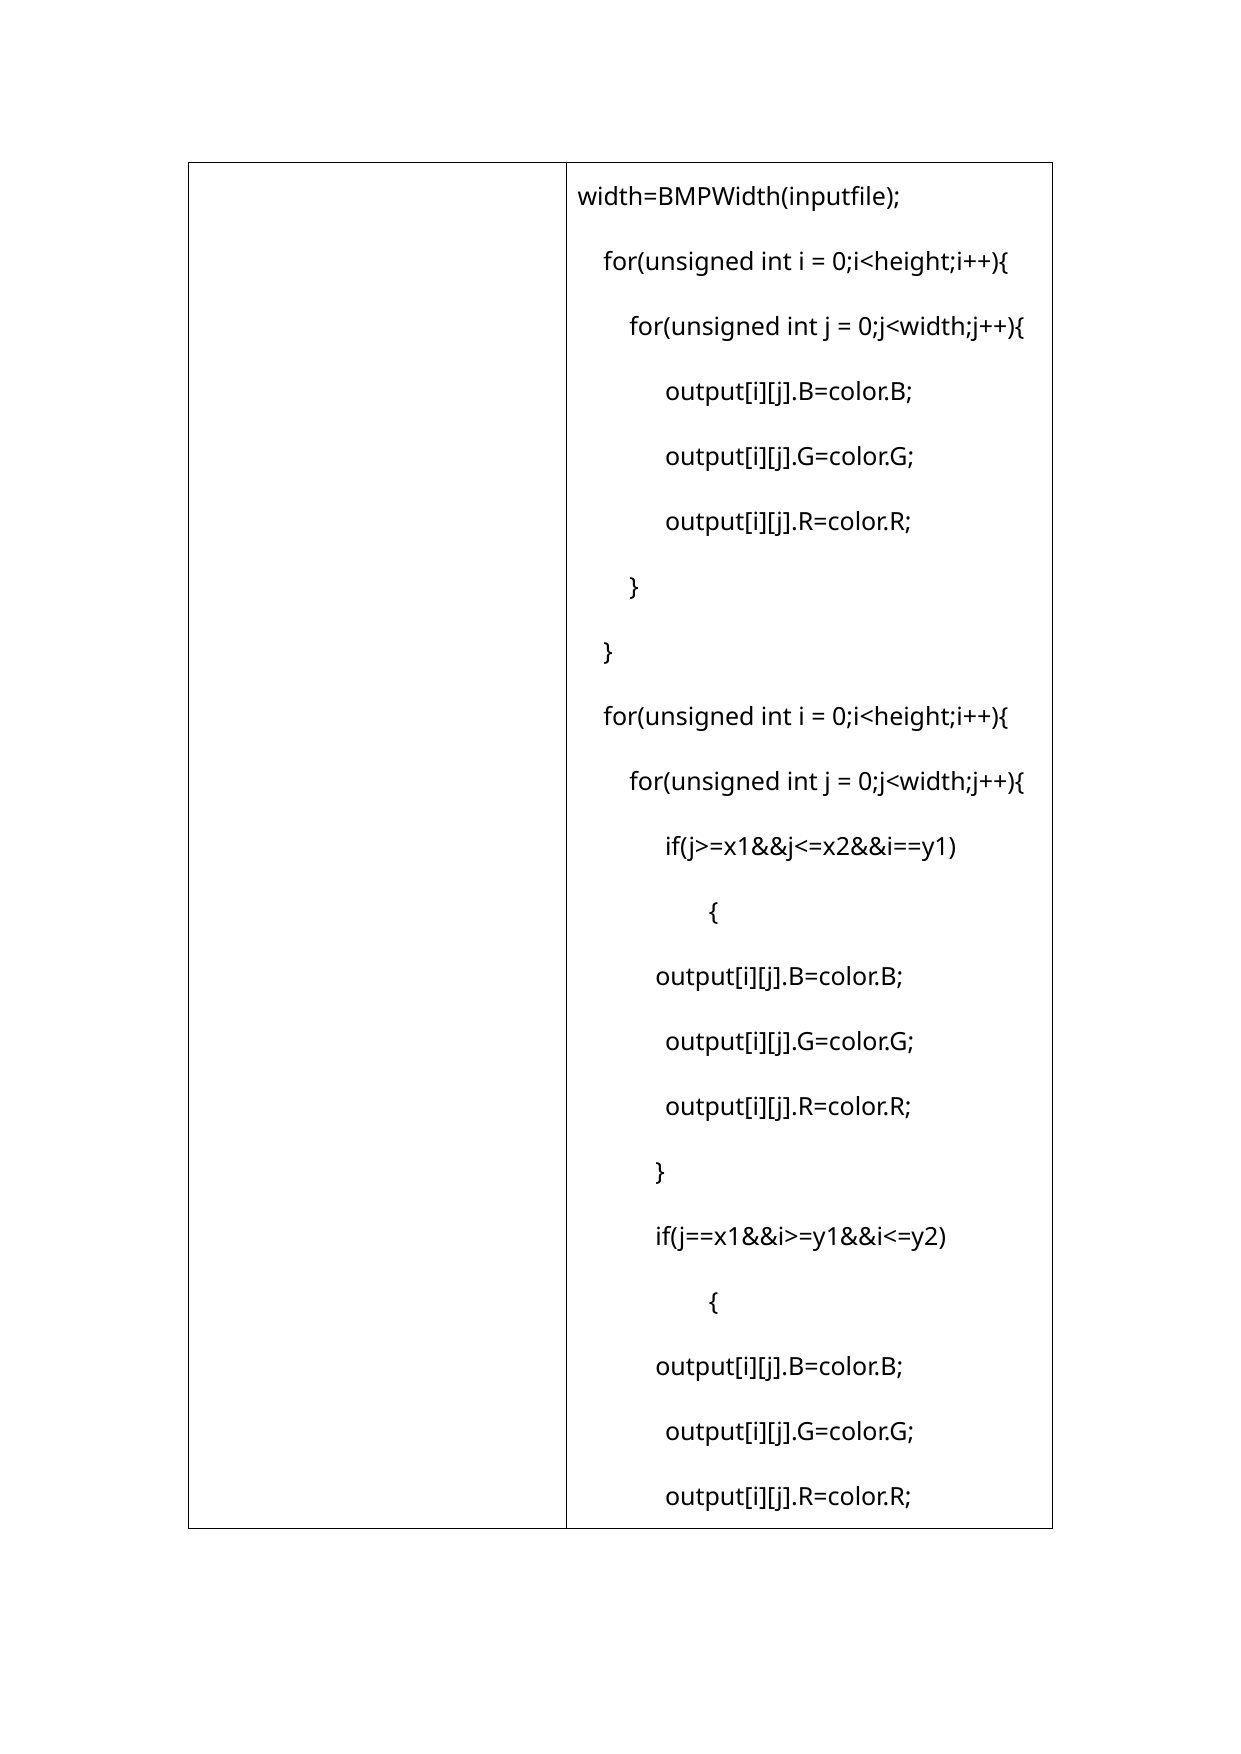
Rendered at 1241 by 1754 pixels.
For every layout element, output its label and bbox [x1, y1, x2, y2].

table_cell [189, 163, 566, 1528]
table_cell [567, 163, 1052, 1528]
